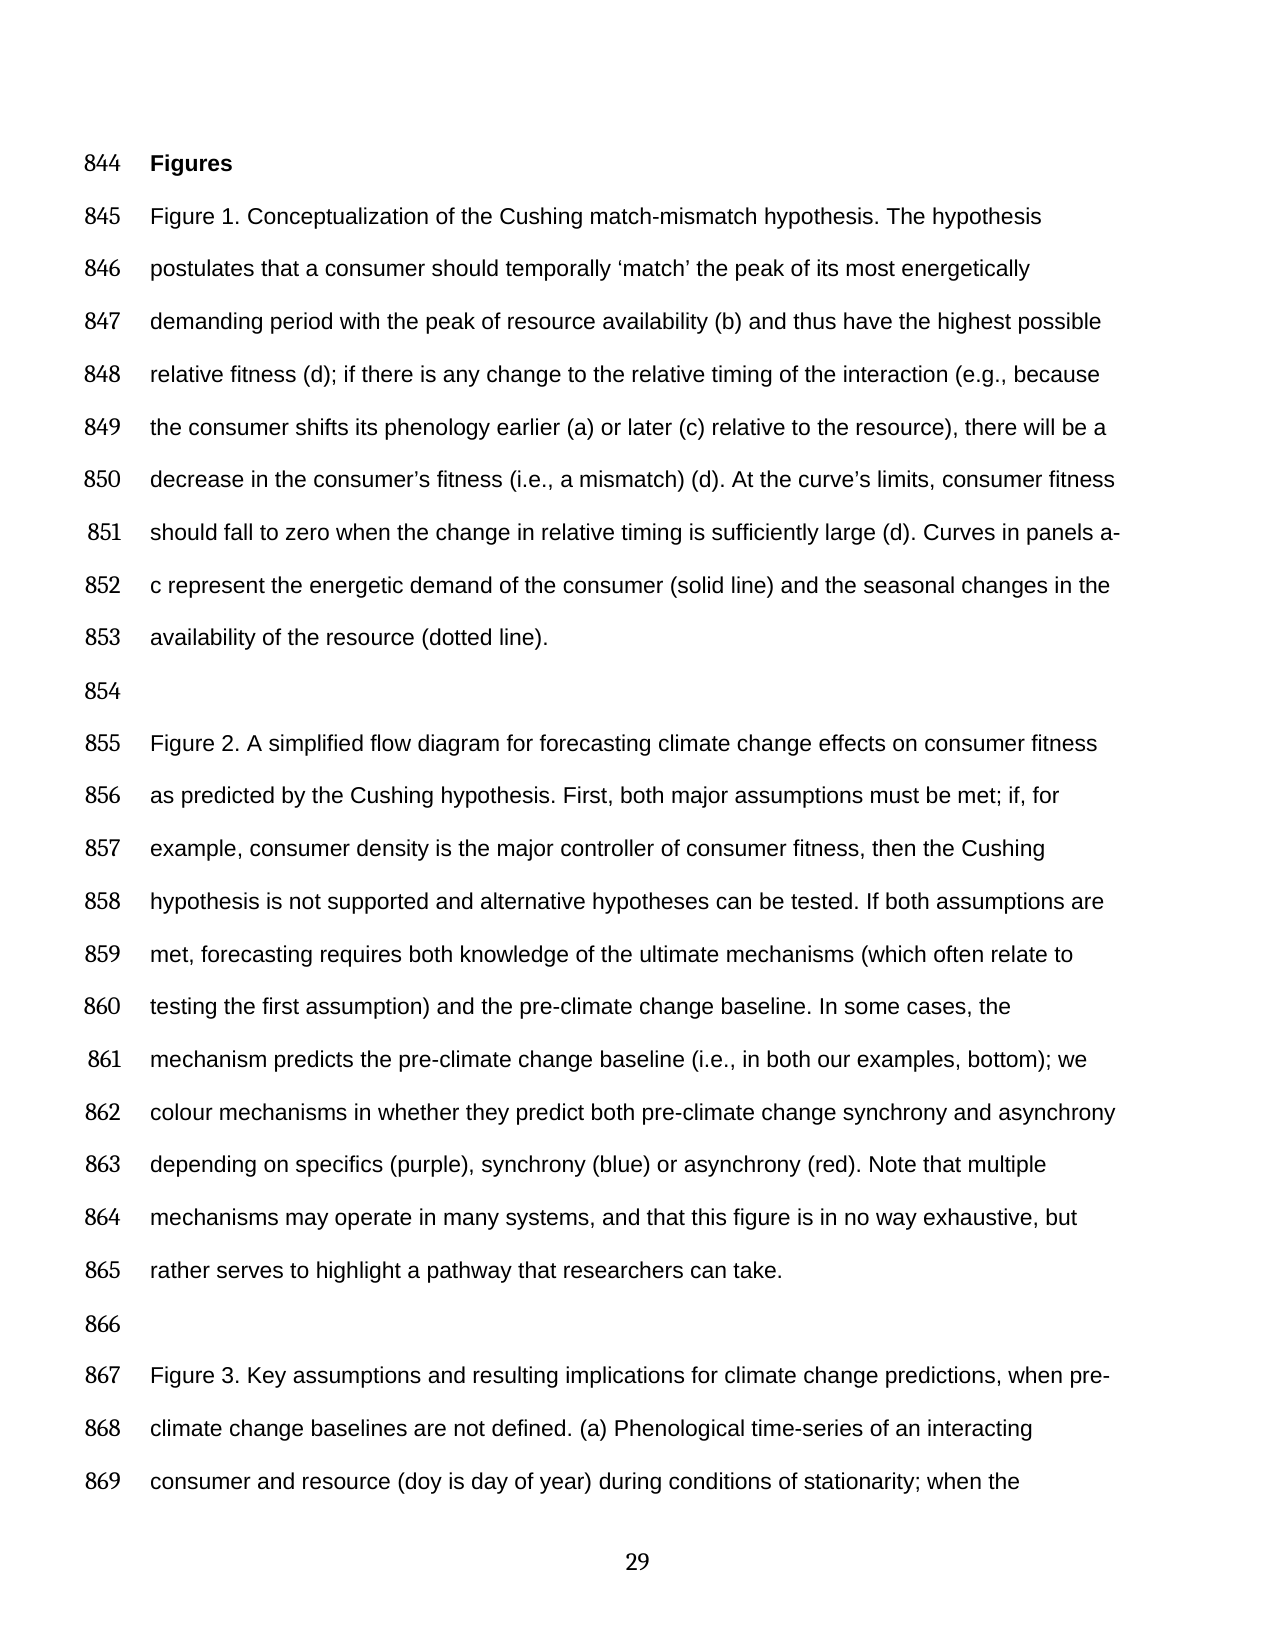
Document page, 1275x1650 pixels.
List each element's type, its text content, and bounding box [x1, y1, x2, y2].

text Figure 2. A simplified flow diagram for forecasting climate change effects on consumer fitness as predicted by the Cushing hypothesis. First, both major assumptions must be met; if, for example, consumer density is the major controller of consumer fitness, then the Cushing hypothesis is not supported and alternative hypotheses can be tested. If both assumptions are met, forecasting requires both knowledge of the ultimate mechanisms (which often relate to testing the first assumption) and the pre-climate change baseline. In some cases, the mechanism predicts the pre-climate change baseline (i.e., in both our examples, bottom); we colour mechanisms in whether they predict both pre-climate change synchrony and asynchrony depending on specifics (purple), synchrony (blue) or asynchrony (red). Note that multiple mechanisms may operate in many systems, and that this figure is in no way exhaustive, but rather serves to highlight a pathway that researchers can take. [150, 730, 1125, 1283]
text Figures [150, 150, 1125, 176]
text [150, 1362, 1125, 1494]
text Figure 1. Conceptualization of the Cushing match-mismatch hypothesis. The hypothesis postulates that a consumer should temporally ‘match’ the peak of its most energetically demanding period with the peak of resource availability (b) and thus have the highest possible relative fitness (d); if there is any change to the relative timing of the interaction (e.g., because the consumer shifts its phenology earlier (a) or later (c) relative to the resource), there will be a decrease in the consumer’s fitness (i.e., a mismatch) (d). At the curve’s limits, consumer fitness should fall to zero when the change in relative timing is sufficiently large (d). Curves in panels a-c represent the energetic demand of the consumer (solid line) and the seasonal changes in the availability of the resource (dotted line). [150, 203, 1125, 651]
